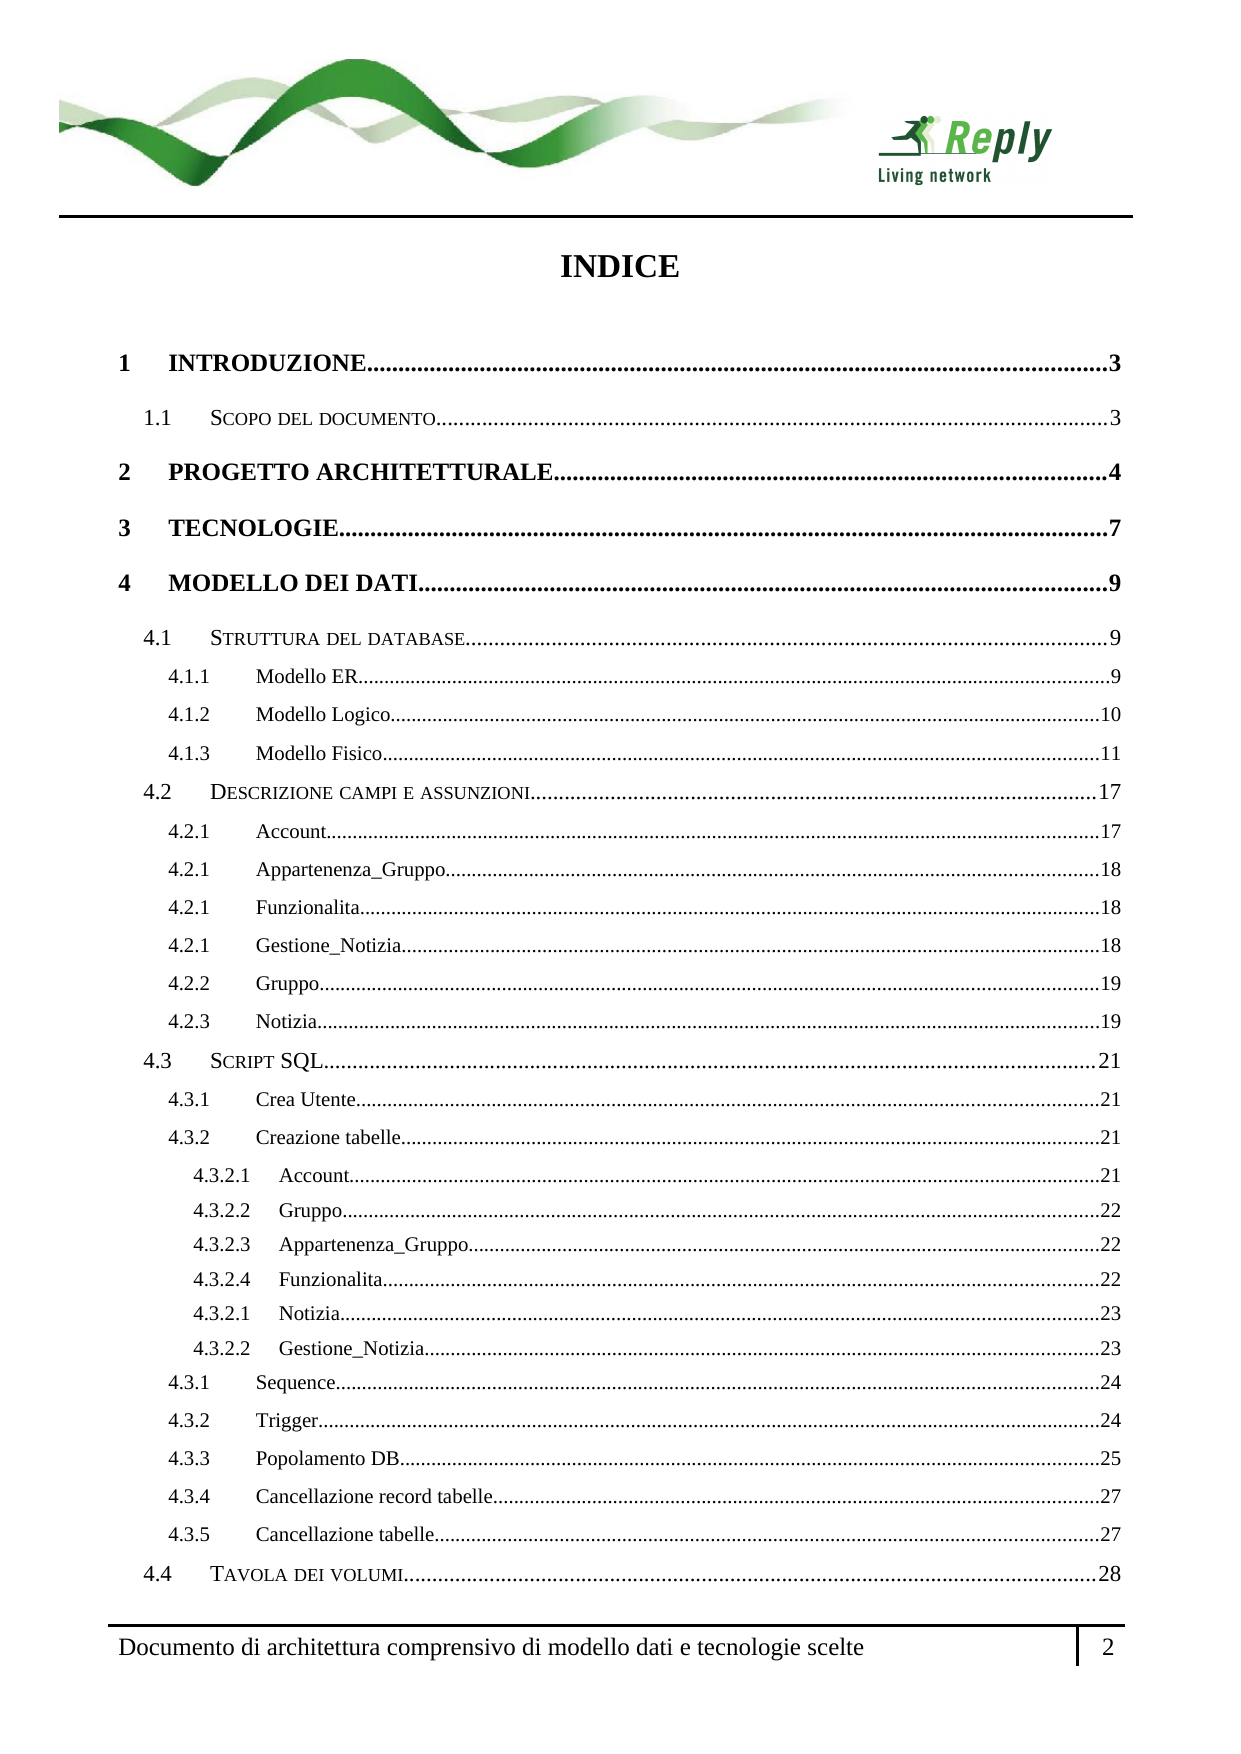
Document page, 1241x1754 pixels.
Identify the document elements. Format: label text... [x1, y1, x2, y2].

text 1 Introduzione 3 [118, 348, 1122, 377]
text 4.3.2.2 Gestione_Notizia 23 [193, 1336, 1122, 1360]
text 4.3.2 Trigger 24 [168, 1408, 1122, 1432]
text 4.3.3 Popolamento DB 25 [168, 1446, 1122, 1470]
text 1.1 Scopo del documento 3 [143, 404, 1122, 430]
text INDICE [118, 247, 1122, 285]
picture [878, 107, 1053, 187]
text 4.4 Tavola dei volumi 28 [143, 1560, 1122, 1587]
text 4.3 Script SQL 21 [143, 1047, 1122, 1073]
text 4.2.2 Gruppo 19 [168, 971, 1122, 995]
text 4.2.1 Funzionalita 18 [168, 895, 1122, 919]
text 4.3.1 Sequence 24 [168, 1370, 1122, 1394]
text 4 Modello dei dati 9 [118, 568, 1122, 597]
text 3 Tecnologie 7 [118, 513, 1122, 541]
picture [59, 59, 853, 187]
text 4.2 Descrizione campi e assunzioni 17 [143, 778, 1122, 805]
text 4.1.1 Modello ER 9 [168, 664, 1122, 688]
text 4.1.3 Modello Fisico 11 [168, 740, 1122, 764]
text 4.2.1 Gestione_Notizia 18 [168, 933, 1122, 957]
text 4.2.1 Appartenenza_Gruppo 18 [168, 857, 1122, 881]
text 4.2.3 Notizia 19 [168, 1009, 1122, 1033]
text 4.3.4 Cancellazione record tabelle 27 [168, 1484, 1122, 1508]
text 4.3.1 Crea Utente 21 [168, 1087, 1122, 1111]
text 4.3.2 Creazione tabelle 21 [168, 1125, 1122, 1149]
text 2 Progetto architetturale 4 [118, 457, 1122, 486]
text 4.2.1 Account 17 [168, 819, 1122, 843]
text 4.3.2.2 Gruppo 22 [193, 1198, 1122, 1222]
text 4.3.2.1 Account 21 [193, 1163, 1122, 1187]
text 4.3.2.3 Appartenenza_Gruppo 22 [193, 1232, 1122, 1256]
text 4.3.2.4 Funzionalita 22 [193, 1267, 1122, 1291]
text 4.1.2 Modello Logico 10 [168, 702, 1122, 726]
text 4.3.5 Cancellazione tabelle 27 [168, 1522, 1122, 1546]
text 4.1 Struttura del database 9 [143, 624, 1122, 650]
text 4.3.2.1 Notizia 23 [193, 1301, 1122, 1325]
